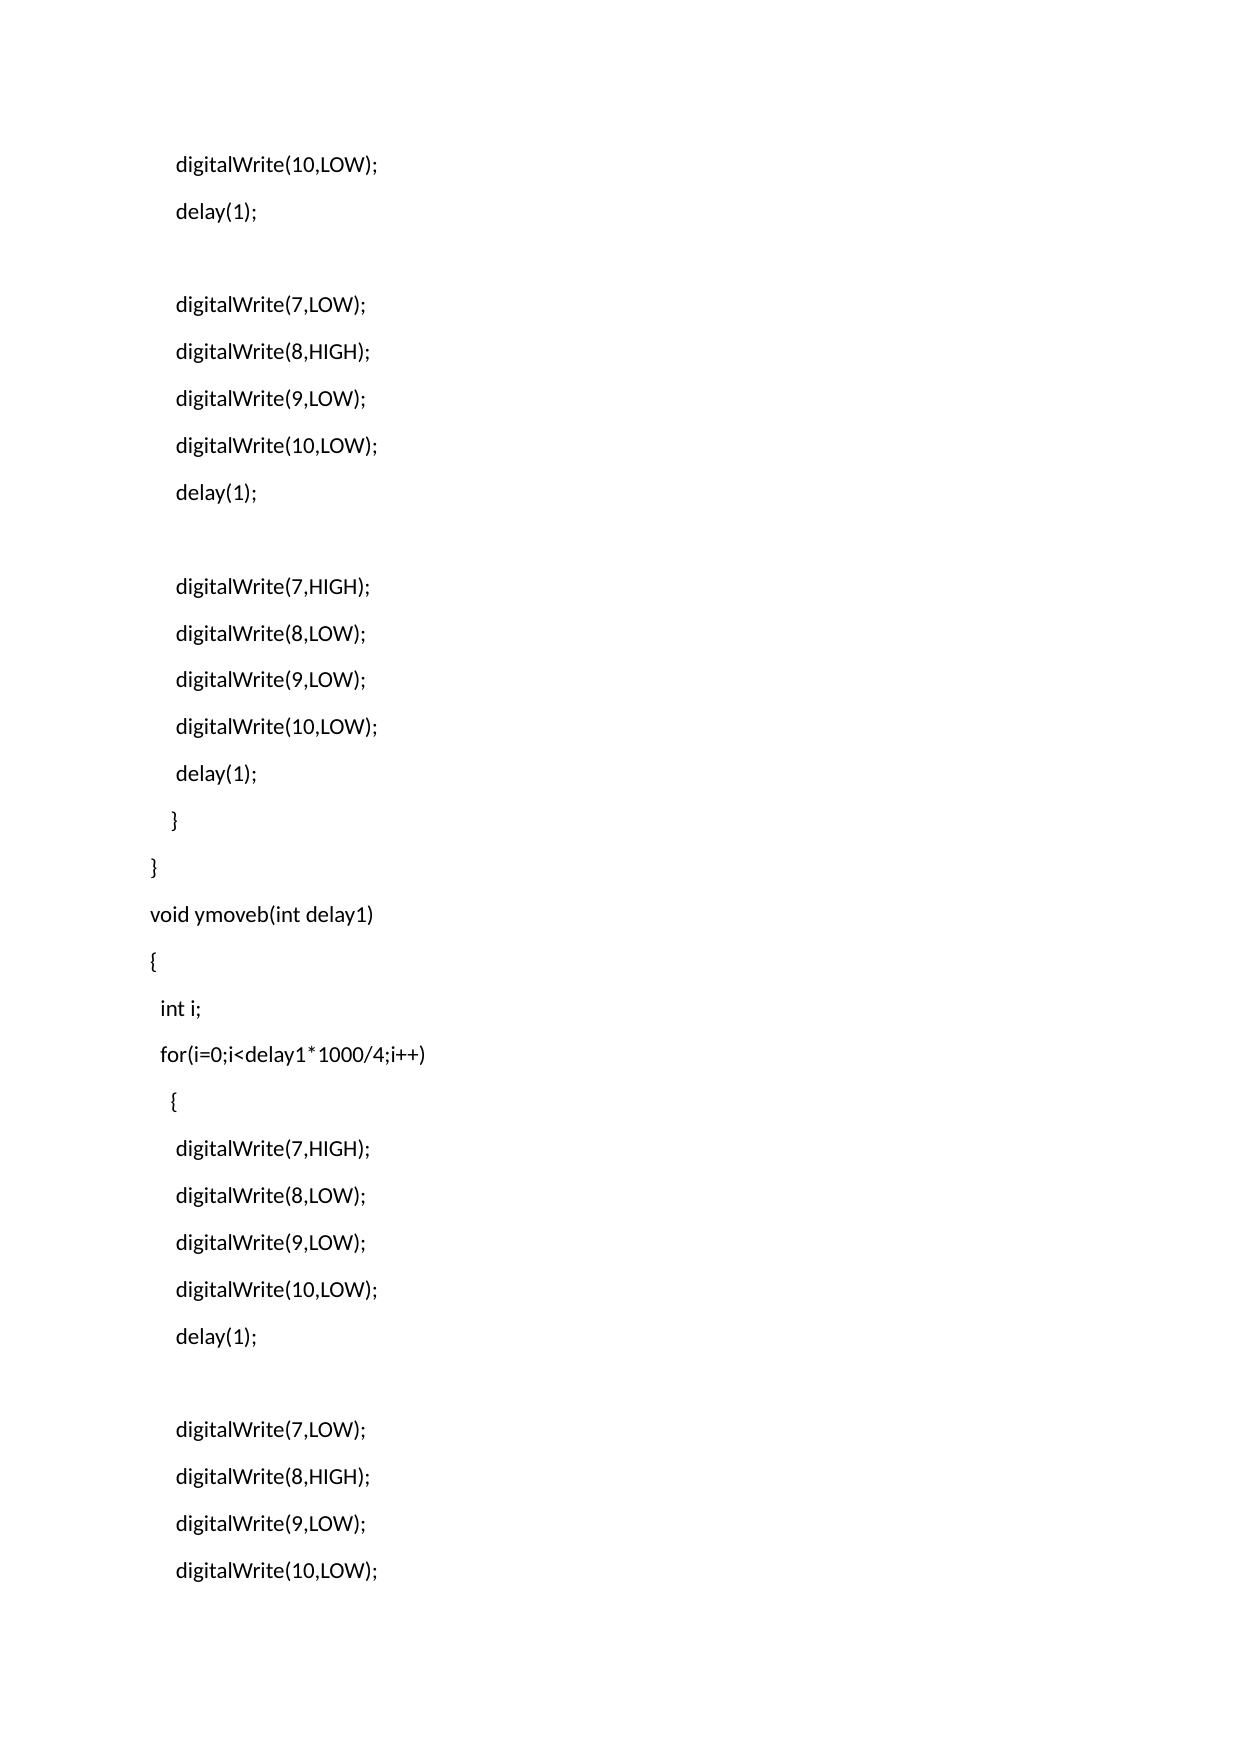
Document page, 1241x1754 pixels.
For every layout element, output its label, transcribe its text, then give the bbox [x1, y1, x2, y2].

text digitalWrite(9,LOW); [150, 384, 1090, 412]
text digitalWrite(7,LOW); [150, 1416, 1090, 1444]
text } [150, 806, 1090, 834]
text digitalWrite(7,LOW); [150, 291, 1090, 319]
text digitalWrite(10,LOW); [150, 150, 1090, 178]
text digitalWrite(8,LOW); [150, 1181, 1090, 1209]
text void ymoveb(int delay1) [150, 900, 1090, 928]
text int i; [150, 994, 1090, 1022]
text digitalWrite(10,LOW); [150, 712, 1090, 741]
text digitalWrite(8,LOW); [150, 619, 1090, 647]
text digitalWrite(10,LOW); [150, 1275, 1090, 1303]
text digitalWrite(7,HIGH); [150, 572, 1090, 600]
text for(i=0;i<delay1*1000/4;i++) [150, 1041, 1090, 1069]
text digitalWrite(9,LOW); [150, 666, 1090, 694]
text delay(1); [150, 197, 1090, 225]
text { [150, 947, 1090, 975]
text digitalWrite(9,LOW); [150, 1509, 1090, 1537]
text delay(1); [150, 478, 1090, 506]
text digitalWrite(9,LOW); [150, 1228, 1090, 1256]
text digitalWrite(8,HIGH); [150, 1462, 1090, 1491]
text digitalWrite(8,HIGH); [150, 337, 1090, 366]
text delay(1); [150, 1322, 1090, 1350]
text { [150, 1087, 1090, 1116]
text } [150, 853, 1090, 881]
text digitalWrite(7,HIGH); [150, 1134, 1090, 1162]
text digitalWrite(10,LOW); [150, 431, 1090, 459]
text delay(1); [150, 759, 1090, 787]
text digitalWrite(10,LOW); [150, 1556, 1090, 1584]
